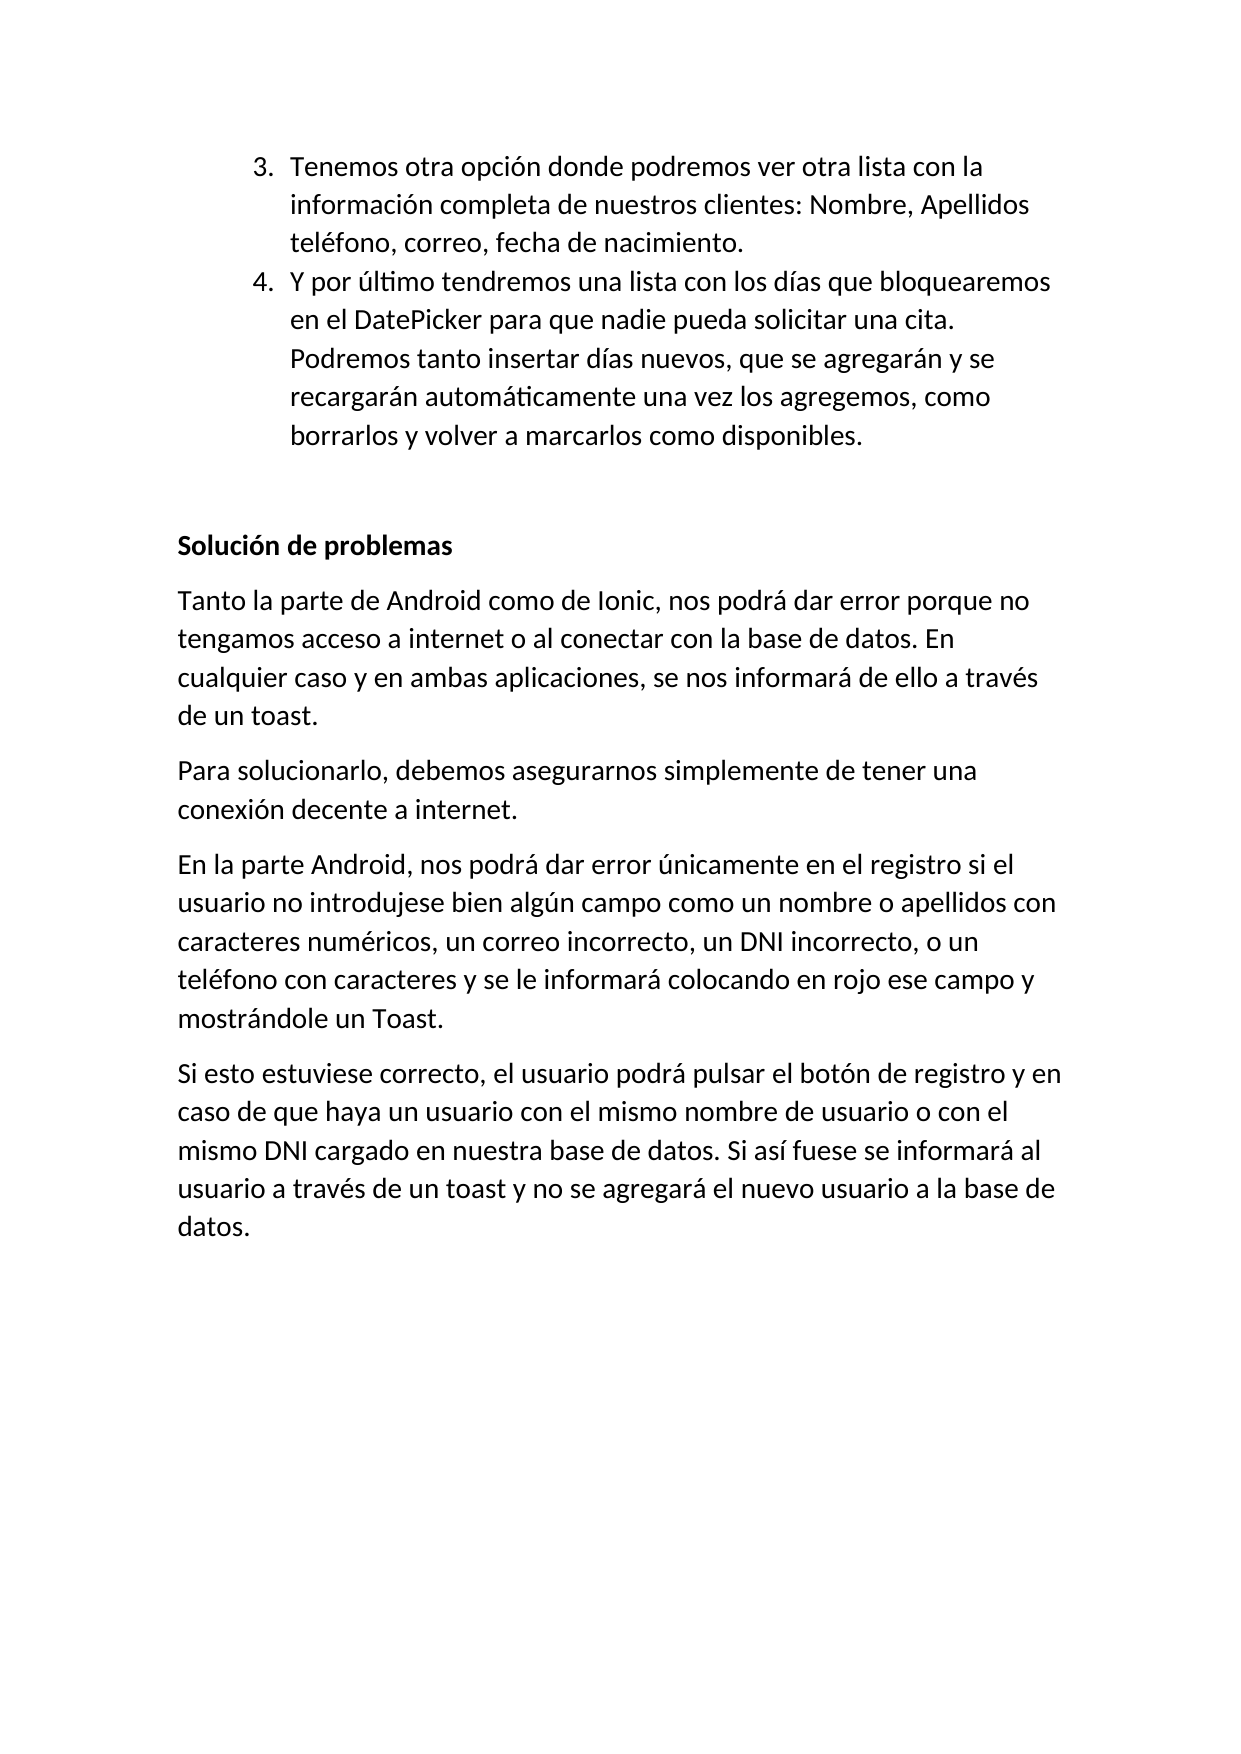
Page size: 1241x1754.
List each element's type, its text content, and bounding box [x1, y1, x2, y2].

list Tenemos otra opción donde podremos ver otra lista con la información completa de nuestros clientes: Nombre, Apellidos teléfono, correo, fecha de nacimiento. [252, 148, 1063, 260]
text Para solucionarlo, debemos asegurarnos simplemente de tener una conexión decente a internet. [177, 752, 1063, 826]
text Tanto la parte de Android como de Ionic, nos podrá dar error porque no tengamos acceso a internet o al conectar con la base de datos. En cualquier caso y en ambas aplicaciones, se nos informará de ello a través de un toast. [177, 582, 1063, 733]
text Si esto estuviese correcto, el usuario podrá pulsar el botón de registro y en caso de que haya un usuario con el mismo nombre de usuario o con el mismo DNI cargado en nuestra base de datos. Si así fuese se informará al usuario a través de un toast y no se agregará el nuevo usuario a la base de datos. [177, 1055, 1063, 1244]
list Y por último tendremos una lista con los días que bloquearemos en el DatePicker para que nadie pueda solicitar una cita. [252, 263, 1063, 337]
list Podremos tanto insertar días nuevos, que se agregarán y se recargarán automáticamente una vez los agregemos, como borrarlos y volver a marcarlos como disponibles. [290, 340, 1063, 452]
text En la parte Android, nos podrá dar error únicamente en el registro si el usuario no introdujese bien algún campo como un nombre o apellidos con caracteres numéricos, un correo incorrecto, un DNI incorrecto, o un teléfono con caracteres y se le informará colocando en rojo ese campo y mostrándole un Toast. [177, 846, 1063, 1035]
text Solución de problemas [177, 527, 1063, 562]
